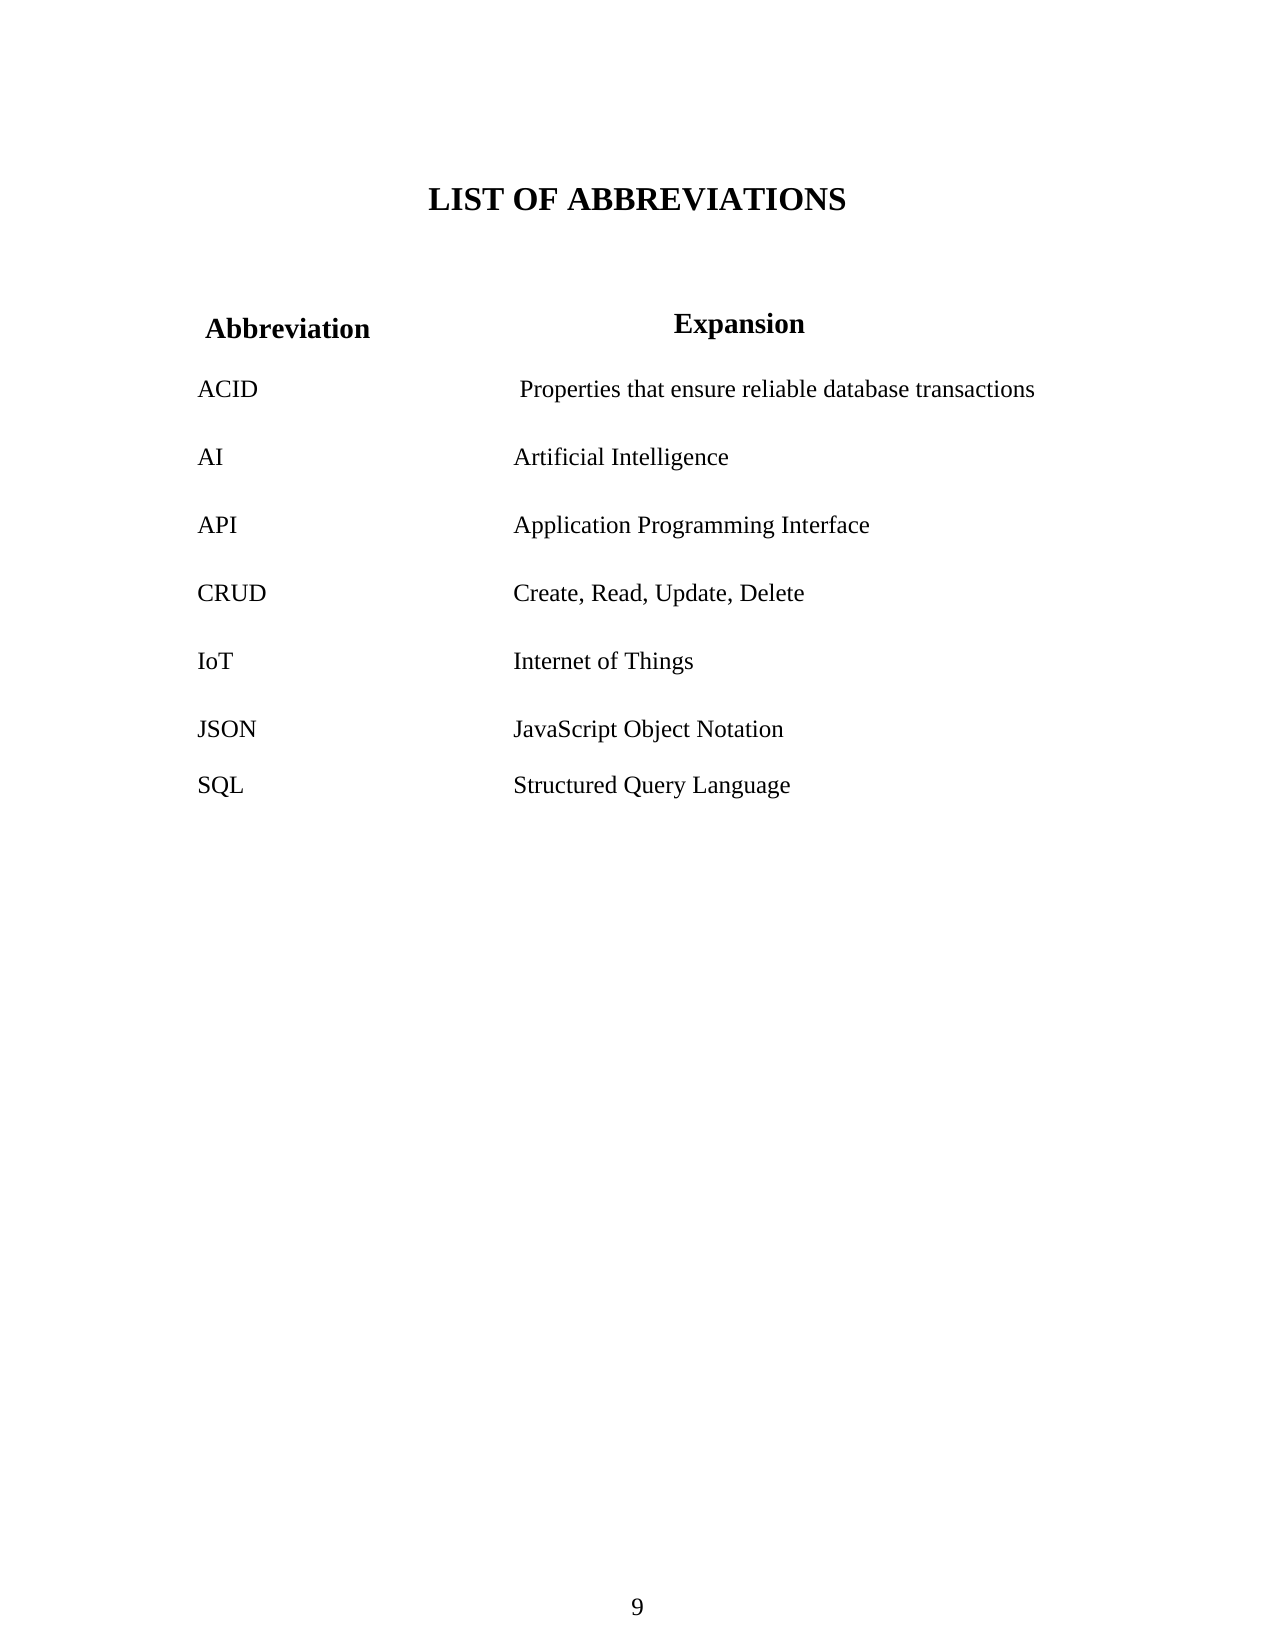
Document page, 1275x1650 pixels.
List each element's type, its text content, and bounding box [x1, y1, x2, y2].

table_cell Properties that ensure reliable database transactions [389, 362, 1089, 430]
table_cell AI [186, 430, 389, 498]
table_cell Artificial Intelligence [389, 430, 1089, 498]
text LIST OF ABBREVIATIONS [150, 179, 1125, 217]
table_cell CRUD [186, 566, 389, 634]
table_header Abbreviation [186, 294, 389, 362]
table_cell JavaScript Object Notation Structured Query Language [389, 702, 1089, 826]
table_cell JSON SQL [186, 702, 389, 826]
table_header Expansion [389, 294, 1089, 362]
table_cell Internet of Things [389, 634, 1089, 702]
table_cell Create, Read, Update, Delete [389, 566, 1089, 634]
table_cell Application Programming Interface [389, 498, 1089, 566]
table_cell API [186, 498, 389, 566]
table_cell IoT [186, 634, 389, 702]
table_cell ACID [186, 362, 389, 430]
